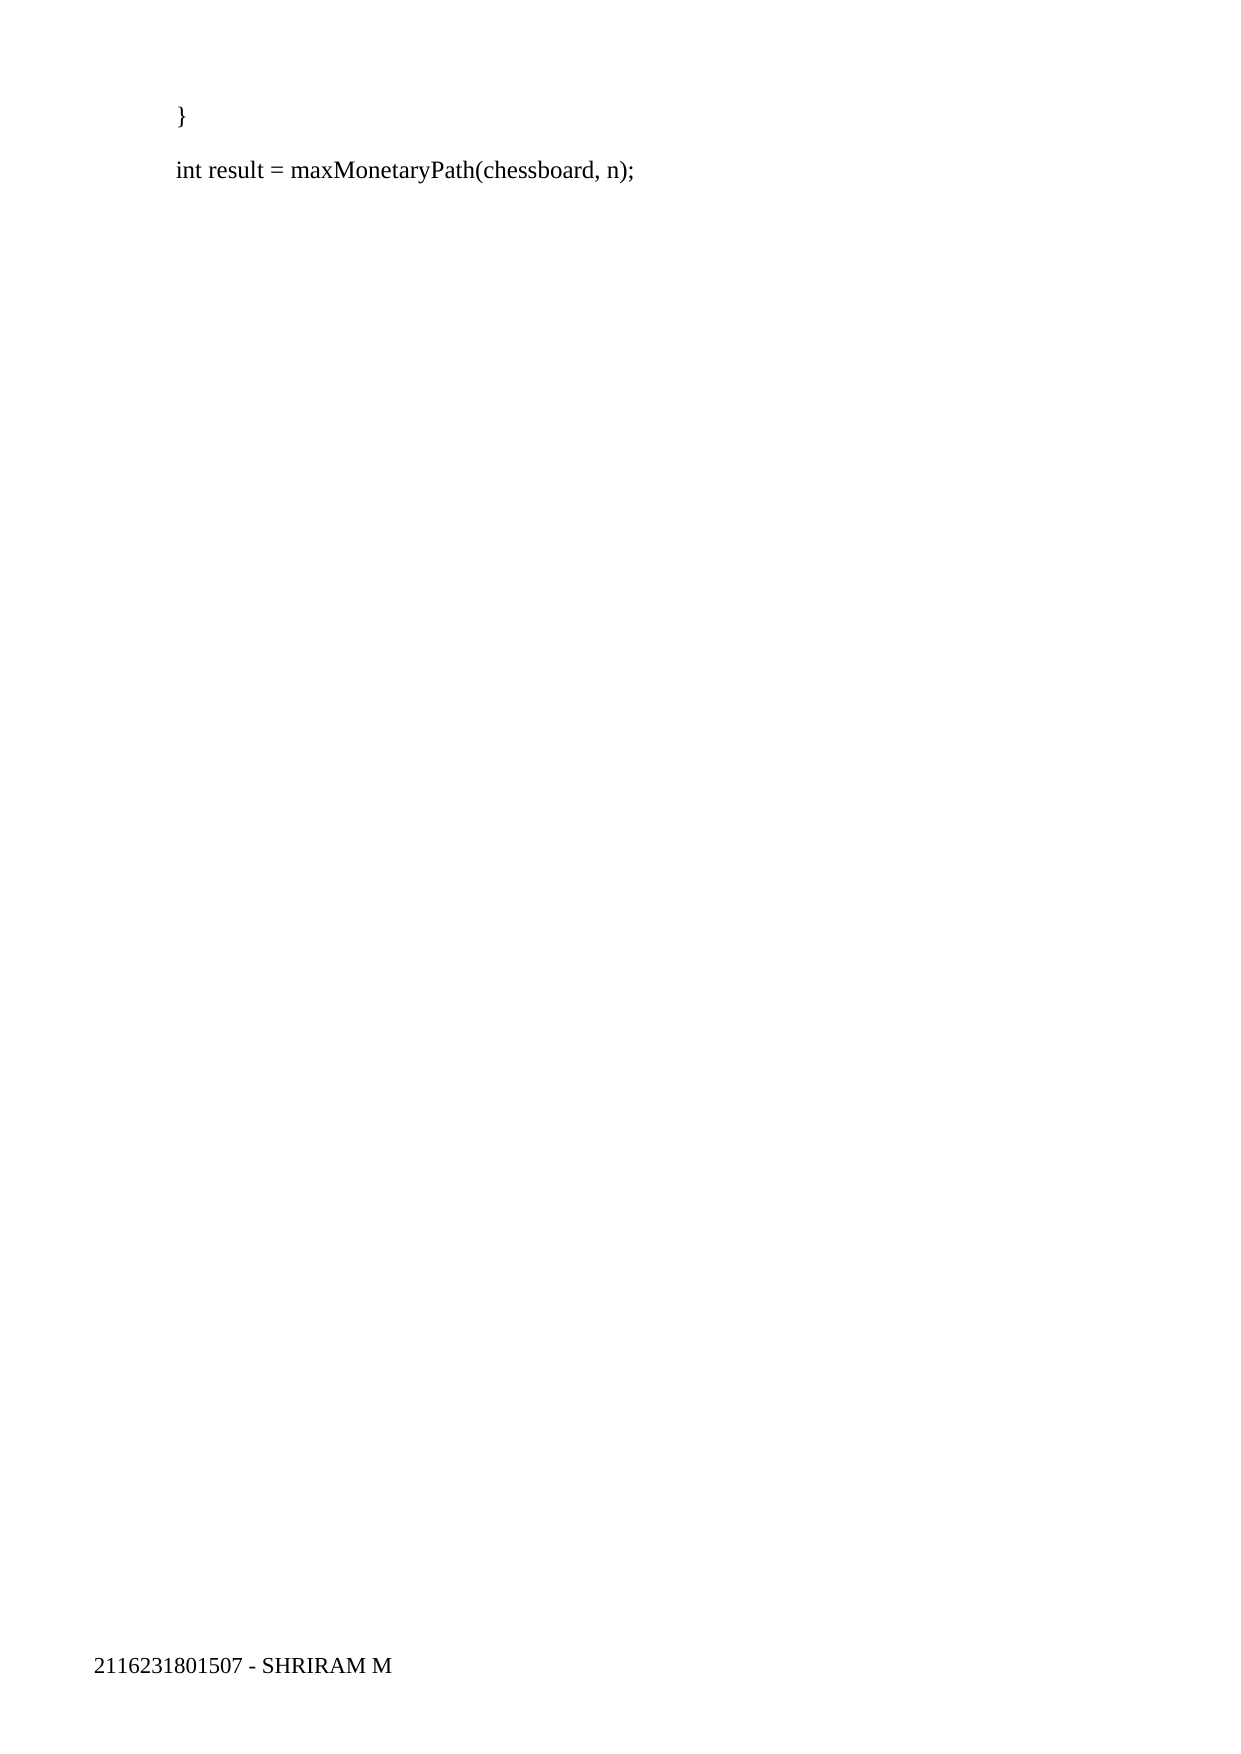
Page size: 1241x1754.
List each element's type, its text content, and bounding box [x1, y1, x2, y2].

text int result = maxMonetaryPath(chessboard, n); [176, 155, 1155, 184]
text } [176, 101, 1155, 130]
